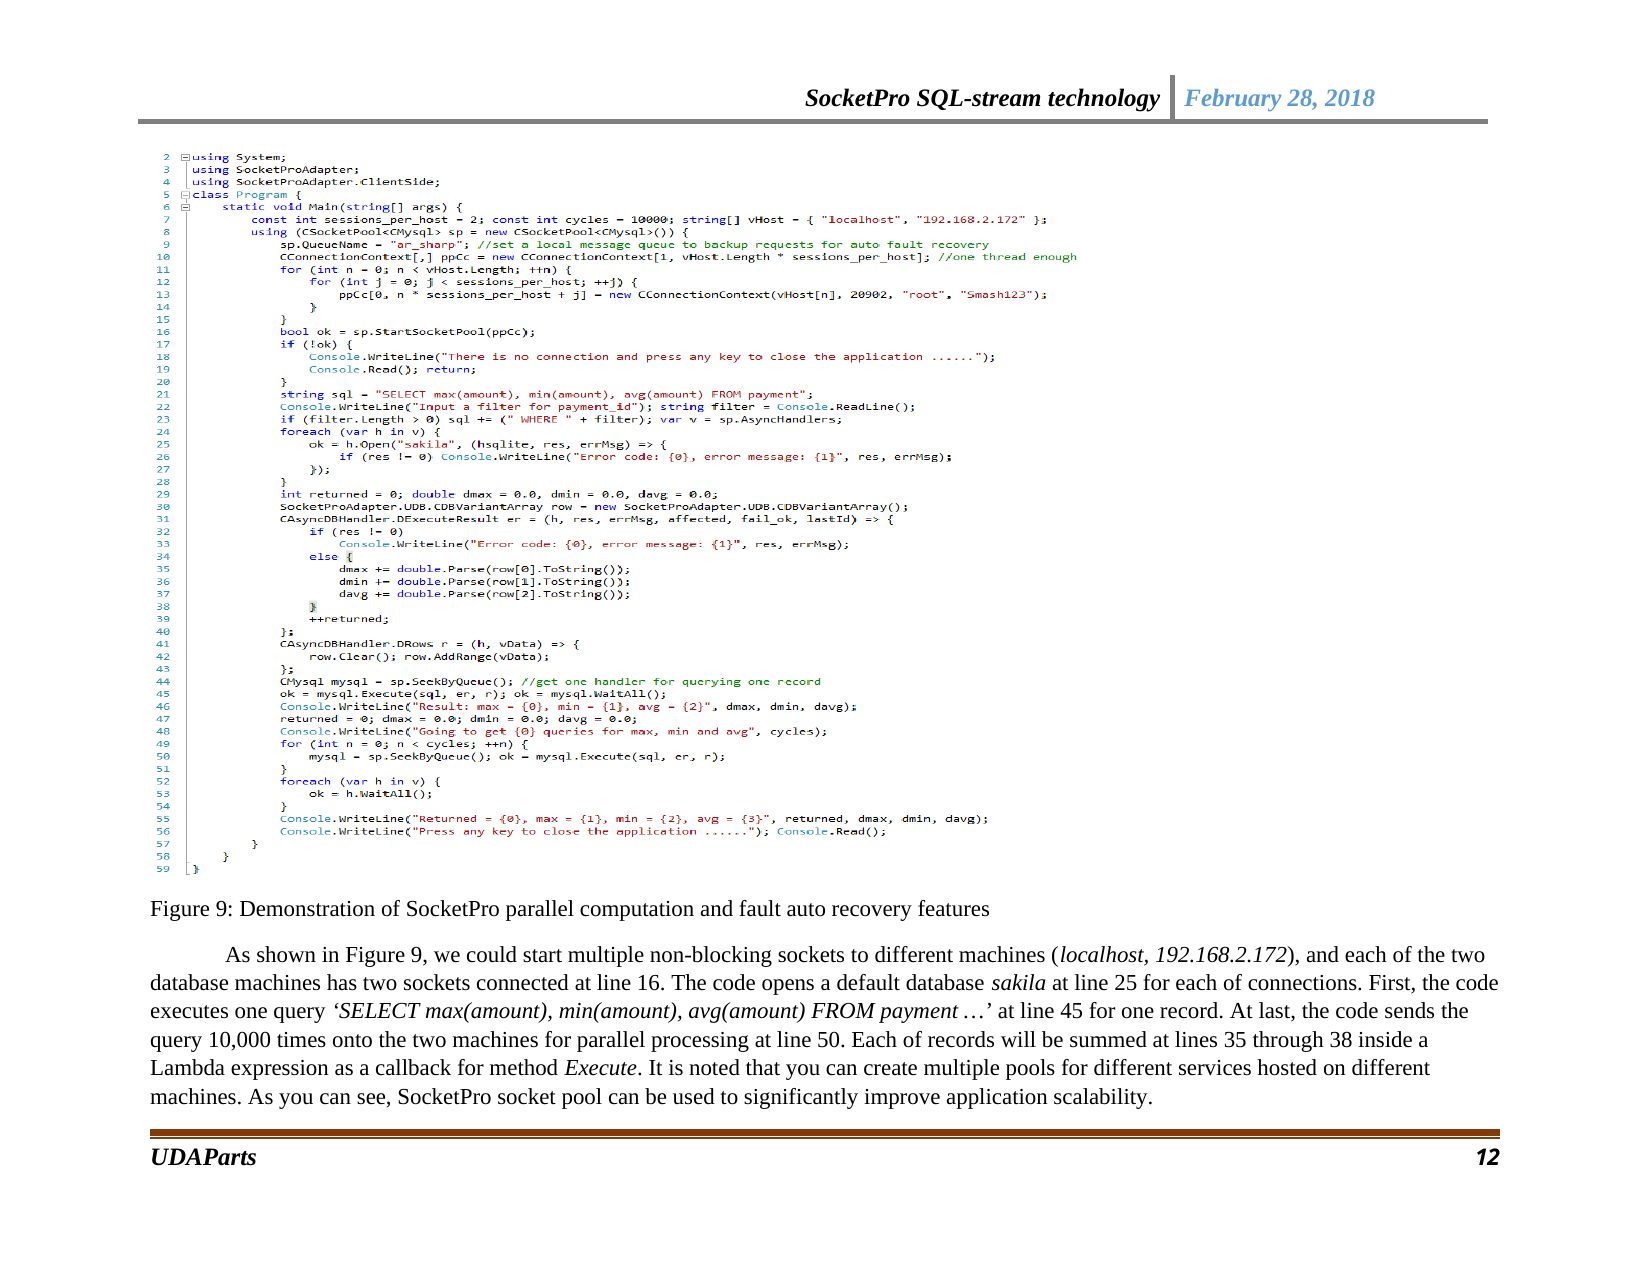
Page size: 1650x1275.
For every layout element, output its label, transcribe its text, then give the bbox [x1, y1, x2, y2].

picture [150, 149, 1091, 877]
text As shown in Figure 9, we could start multiple non-blocking sockets to different machines (localhost, 192.168.2.172), and each of the two database machines has two sockets connected at line 16. The code opens a default database sakila at line 25 for each of connections. First, the code executes one query ‘SELECT max(amount), min(amount), avg(amount) FROM payment …’ at line 45 for one record. At last, the code sends the query 10,000 times onto the two machines for parallel processing at line 50. Each of records will be summed at lines 35 through 38 inside a Lambda expression as a callback for method Execute. It is noted that you can create multiple pools for different services hosted on different machines. As you can see, SocketPro socket pool can be used to significantly improve application scalability. [150, 941, 1500, 1109]
text Figure 9: Demonstration of SocketPro parallel computation and fault auto recovery features [150, 896, 1500, 922]
